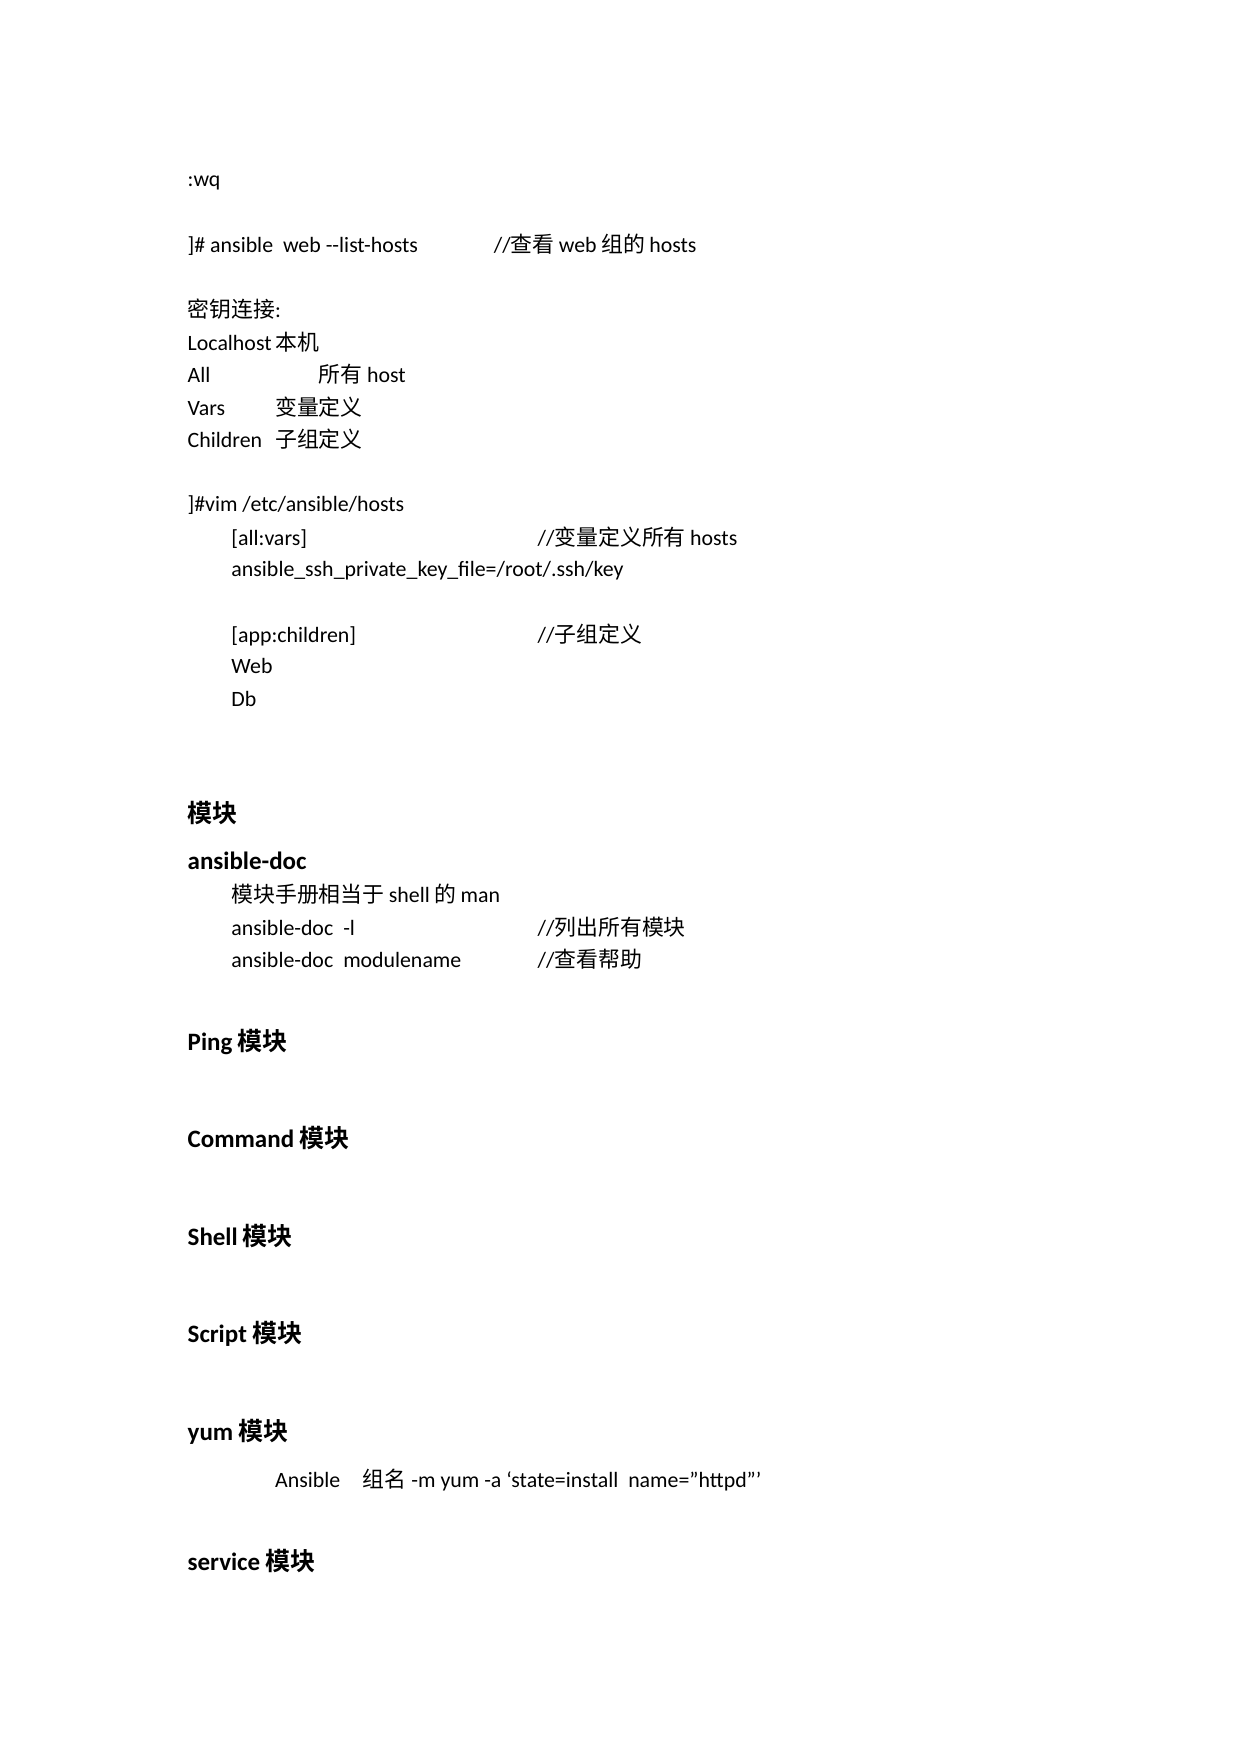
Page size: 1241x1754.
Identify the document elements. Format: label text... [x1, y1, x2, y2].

text ansible-doc [187, 844, 1053, 877]
text :wq [187, 162, 1053, 194]
text All 所有host [187, 357, 1053, 389]
text Ping模块 [187, 1007, 1053, 1072]
text Script模块 [187, 1299, 1053, 1364]
text Localhost 本机 [187, 324, 1053, 357]
text Vars 变量定义 [187, 389, 1053, 422]
text Children 子组定义 [187, 422, 1053, 454]
text 模块手册相当于shell的man [187, 877, 1053, 909]
text Web [187, 649, 1053, 682]
text ansible-doc modulename //查看帮助 [187, 942, 1053, 974]
text yum模块 [187, 1397, 1053, 1462]
text ansible_ssh_private_key_file=/root/.ssh/key [187, 552, 1053, 584]
text ansible-doc -l //列出所有模块 [187, 909, 1053, 942]
text [app:children] //子组定义 [187, 617, 1053, 649]
text 模块 [187, 779, 1053, 844]
text Shell模块 [187, 1202, 1053, 1267]
text 密钥连接: [187, 292, 1053, 324]
text Db [187, 682, 1053, 714]
text [all:vars] //变量定义所有hosts [187, 519, 1053, 552]
text ]#vim /etc/ansible/hosts [187, 487, 1053, 519]
text ]# ansible web --list-hosts //查看web组的hosts [187, 227, 1053, 259]
text Ansible 组名 -m yum -a ‘state=install name=”httpd”’ [231, 1462, 1053, 1494]
text Command模块 [187, 1104, 1053, 1169]
text service模块 [187, 1527, 1053, 1592]
